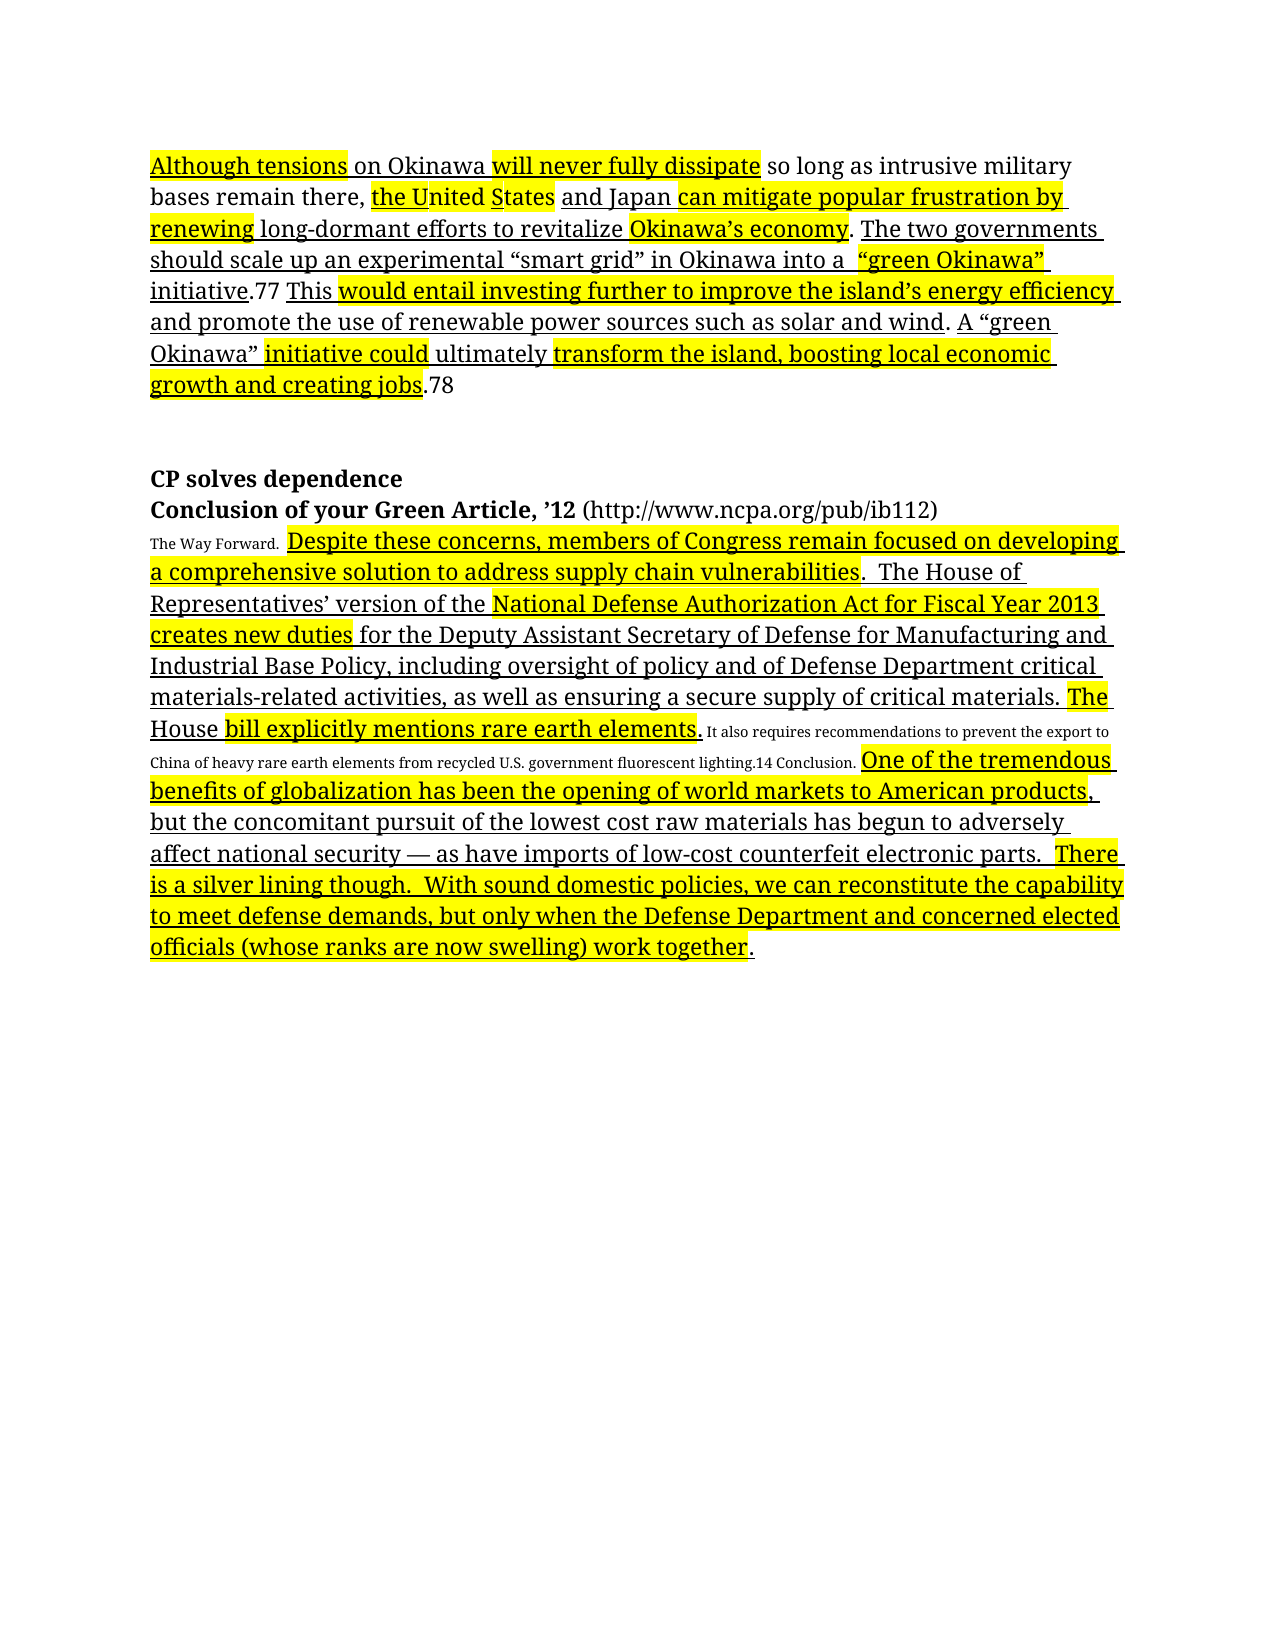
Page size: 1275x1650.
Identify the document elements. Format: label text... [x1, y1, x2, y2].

text Conclusion of your Green Article, ’12 (http://www.ncpa.org/pub/ib112) [150, 494, 1125, 525]
text The Way Forward. Despite these concerns, members of Congress remain focused on developing a comprehensive solution to address supply chain vulnerabilities. The House of Representatives’ version of the National Defense Authorization Act for Fiscal Year 2013 creates new duties for the Deputy Assistant Secretary of Defense for Manufacturing and Industrial Base Policy, including oversight of policy and of Defense Department critical materials-related activities, as well as ensuring a secure supply of critical materials. The House bill explicitly mentions rare earth elements. It also requires recommendations to prevent the export to China of heavy rare earth elements from recycled U.S. government fluorescent lighting.14 Conclusion. One of the tremendous benefits of globalization has been the opening of world markets to American products, but the concomitant pursuit of the lowest cost raw materials has begun to adversely affect national security — as have imports of low-cost counterfeit electronic parts. There is a silver lining though. With sound domestic policies, we can reconstitute the capability to meet defense demands, but only when the Defense Department and concerned elected officials (whose ranks are now swelling) work together. [150, 553, 1125, 864]
subtitle CP solves dependence [150, 462, 1125, 494]
text Although tensions on Okinawa will never fully dissipate so long as intrusive military bases remain there, the United States and Japan can mitigate popular frustration by renewing long-dormant efforts to revitalize Okinawa’s economy. The two governments should scale up an experimental “smart grid” in Okinawa into a “green Okinawa” initiative.77 This would entail investing further to improve the island’s energy efficiency and promote the use of renewable power sources such as solar and wind. A “green Okinawa” initiative could ultimately transform the island, boosting local economic growth and creating jobs.78 [150, 150, 1125, 400]
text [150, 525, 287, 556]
